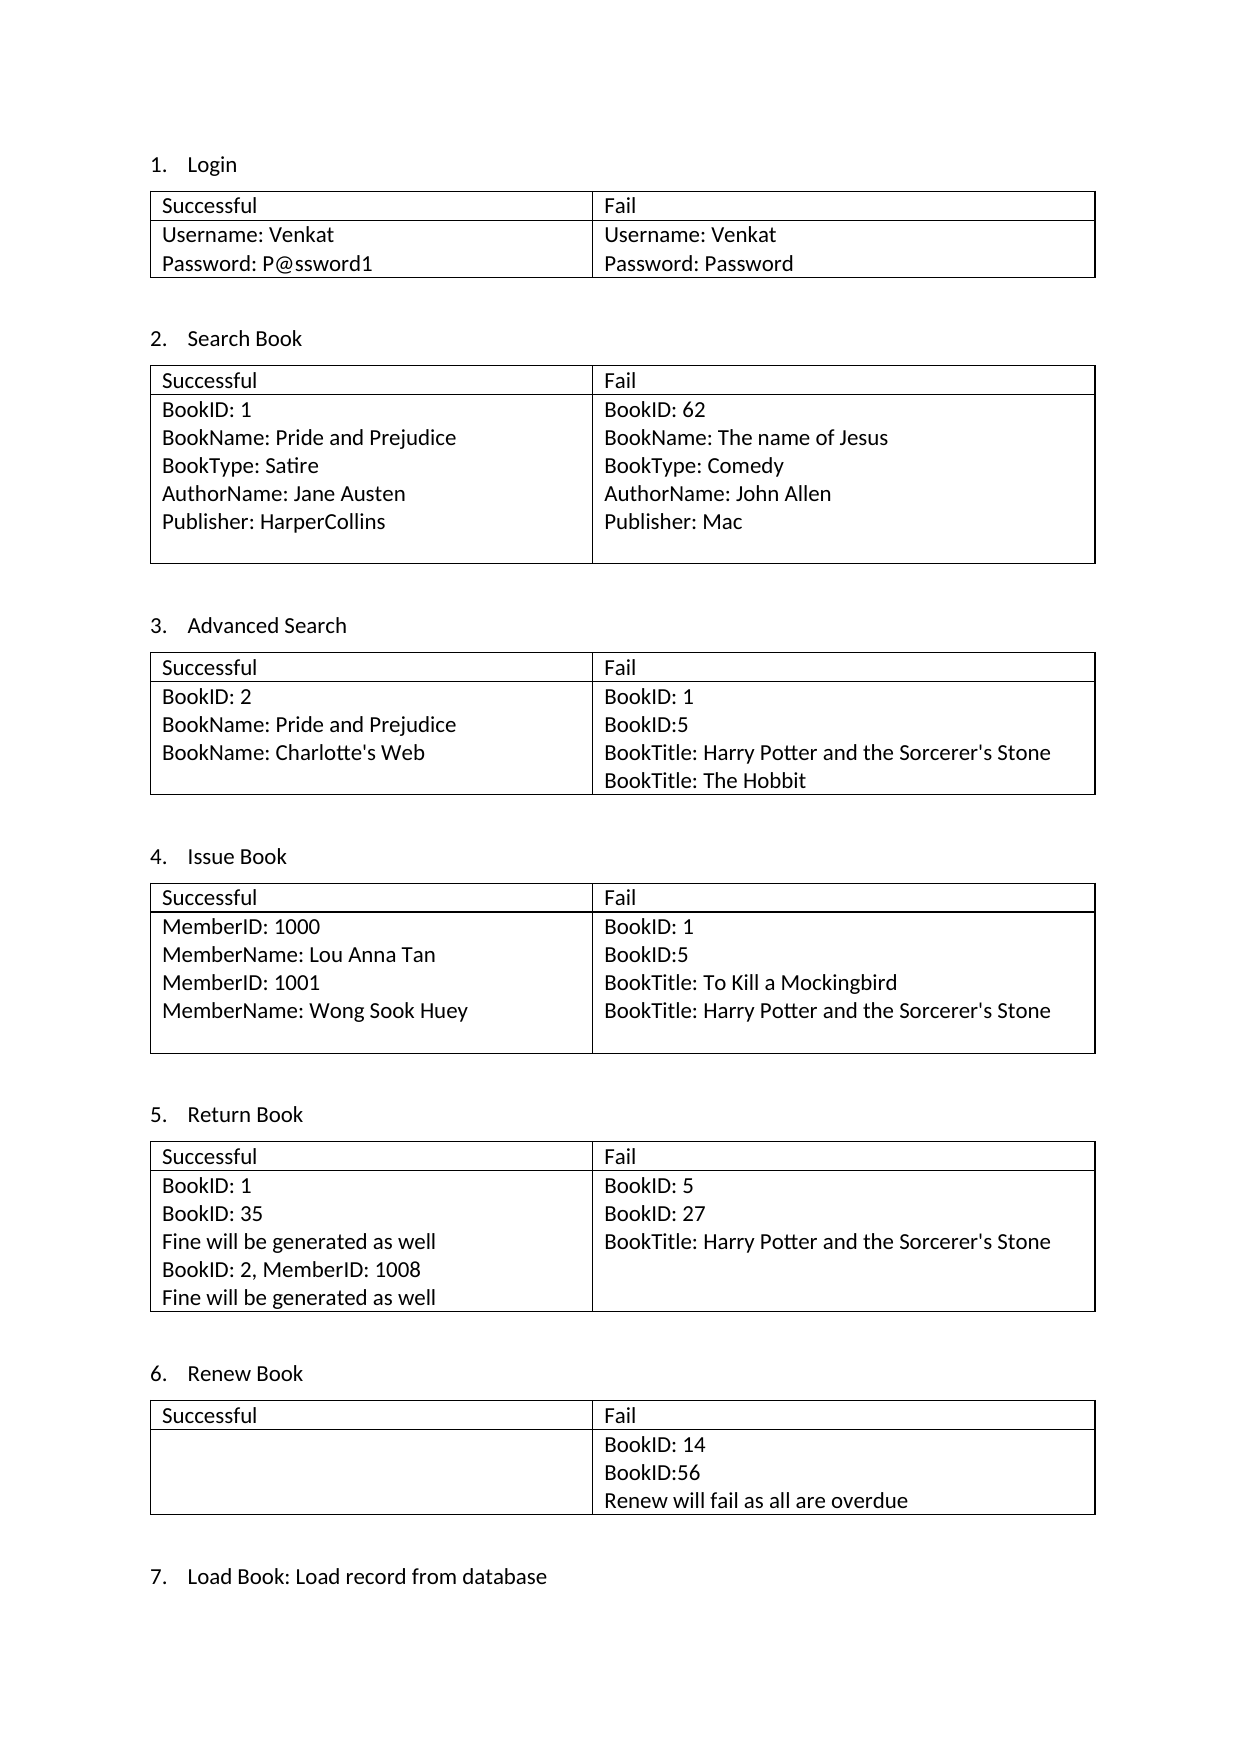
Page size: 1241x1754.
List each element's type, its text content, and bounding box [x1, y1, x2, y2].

table_cell BookID: 5 BookID: 27 BookTitle: Harry Potter and the Sorcerer's Stone [593, 1171, 1094, 1311]
table_cell BookID: 1 BookID:5 BookTitle: To Kill a Mockingbird BookTitle: Harry Potter and the Sorcerer's Stone [593, 913, 1094, 1053]
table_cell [593, 1430, 1094, 1514]
table_cell BookID: 1 BookName: Pride and Prejudice BookType: Satire AuthorName: Jane Austen Publisher: HarperCollins [151, 395, 592, 563]
table_header Successful [151, 653, 592, 681]
list Advanced Search [150, 611, 1090, 639]
table_cell Username: Venkat Password: P@ssword1 [151, 221, 592, 277]
table_cell BookID: 62 BookName: The name of Jesus BookType: Comedy AuthorName: John Allen Publisher: Mac [593, 395, 1094, 563]
table_cell BookID: 1 BookID:5 BookTitle: Harry Potter and the Sorcerer's Stone BookTitle: The Hobbit [593, 682, 1094, 794]
table_header Fail [593, 1142, 1094, 1170]
table_cell [151, 1430, 592, 1514]
table_cell BookID: 2 BookName: Pride and Prejudice BookName: Charlotte's Web [151, 682, 592, 794]
table_header Successful [151, 1401, 592, 1429]
table_cell BookID: 1 BookID: 35 Fine will be generated as well BookID: 2, MemberID: 1008 Fine will be generated as well [151, 1171, 592, 1311]
table_header Fail [593, 1401, 1094, 1429]
table_cell Username: Venkat Password: Password [593, 221, 1094, 277]
list Load Book: Load record from database [150, 1562, 1090, 1590]
list Issue Book [150, 842, 1090, 870]
table_header Fail [593, 884, 1094, 911]
table_header Successful [151, 192, 592, 219]
list Search Book [150, 324, 1090, 353]
list Renew Book [150, 1359, 1090, 1387]
table_header Fail [593, 653, 1094, 681]
table_header Fail [593, 192, 1094, 219]
list Login [150, 150, 1090, 178]
list Return Book [150, 1101, 1090, 1128]
table_header Successful [151, 366, 592, 394]
table_cell MemberID: 1000 MemberName: Lou Anna Tan MemberID: 1001 MemberName: Wong Sook Huey [151, 913, 592, 1053]
table_header Successful [151, 1142, 592, 1170]
table_header Fail [593, 366, 1094, 394]
table_header Successful [151, 884, 592, 911]
